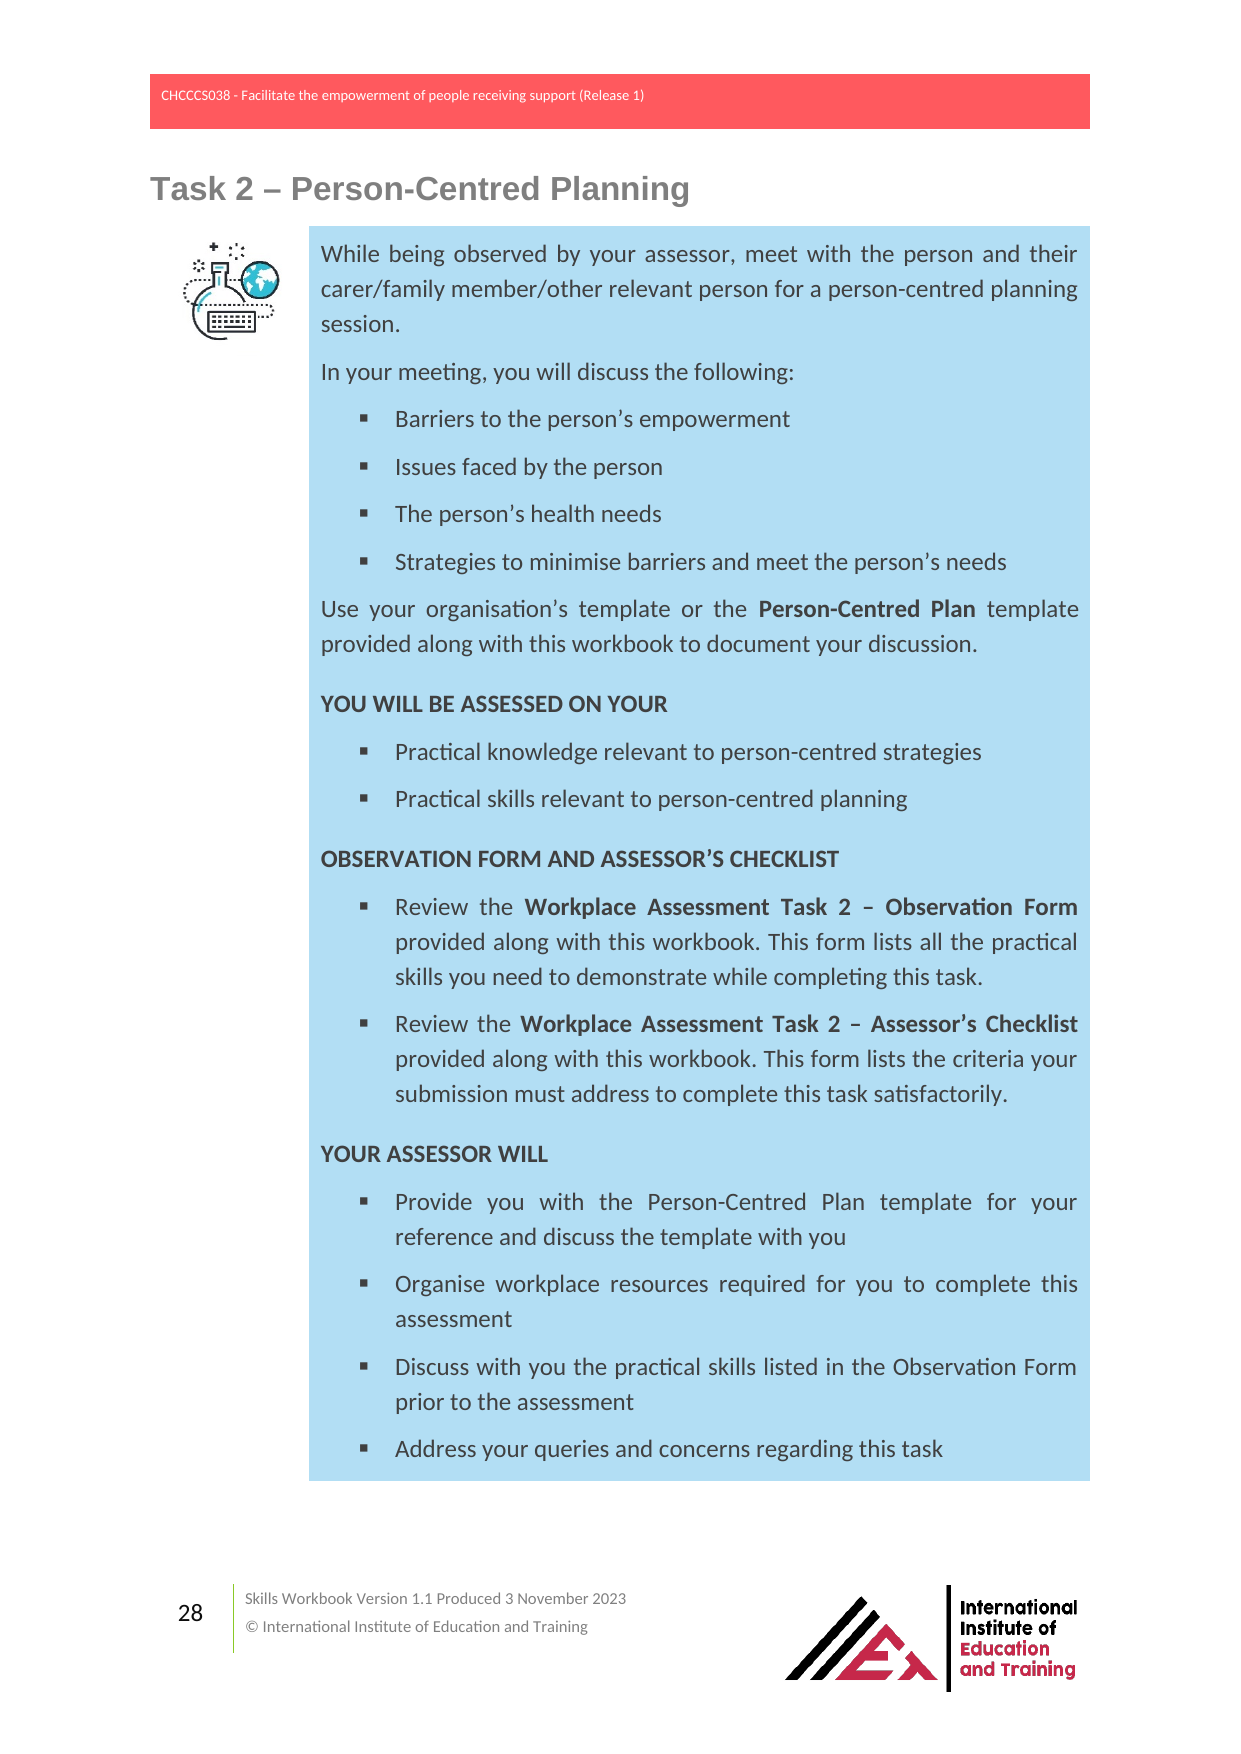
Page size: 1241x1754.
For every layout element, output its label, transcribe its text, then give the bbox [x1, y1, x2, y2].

picture [173, 238, 286, 356]
picture [784, 1585, 1077, 1692]
subtitle Task 2 – Person-Centred Planning [150, 169, 1090, 208]
table_header [150, 226, 309, 1481]
table_header While being observed by your assessor, meet with the person and their carer/family member/other relevant person for a person-centred planning session. In your meeting, you will discuss the following: Barriers to the person’s empowerment Issues faced by the person The person’s health needs Strategies to minimise barriers and meet the person’s needs Use your organisation’s template or the Person-Centred Plan template provided along with this workbook to document your discussion. YOU WILL BE ASSESSED ON YOUR Practical knowledge relevant to person-centred strategies Practical skills relevant to person-centred planning OBSERVATION FORM AND ASSESSOR’S CHECKLIST Review the Workplace Assessment Task 2 – Observation Form provided along with this workbook. This form lists all the practical skills you need to demonstrate while completing this task. Review the Workplace Assessment Task 2 – Assessor’s Checklist provided along with this workbook. This form lists the criteria your submission must address to complete this task satisfactorily. YOUR ASSESSOR WILL Provide you with the Person-Centred Plan template for your reference and discuss the template with you Organise workplace resources required for you to complete this assessment Discuss with you the practical skills listed in the Observation Form prior to the assessment Address your queries and concerns regarding this task [309, 226, 1090, 1481]
